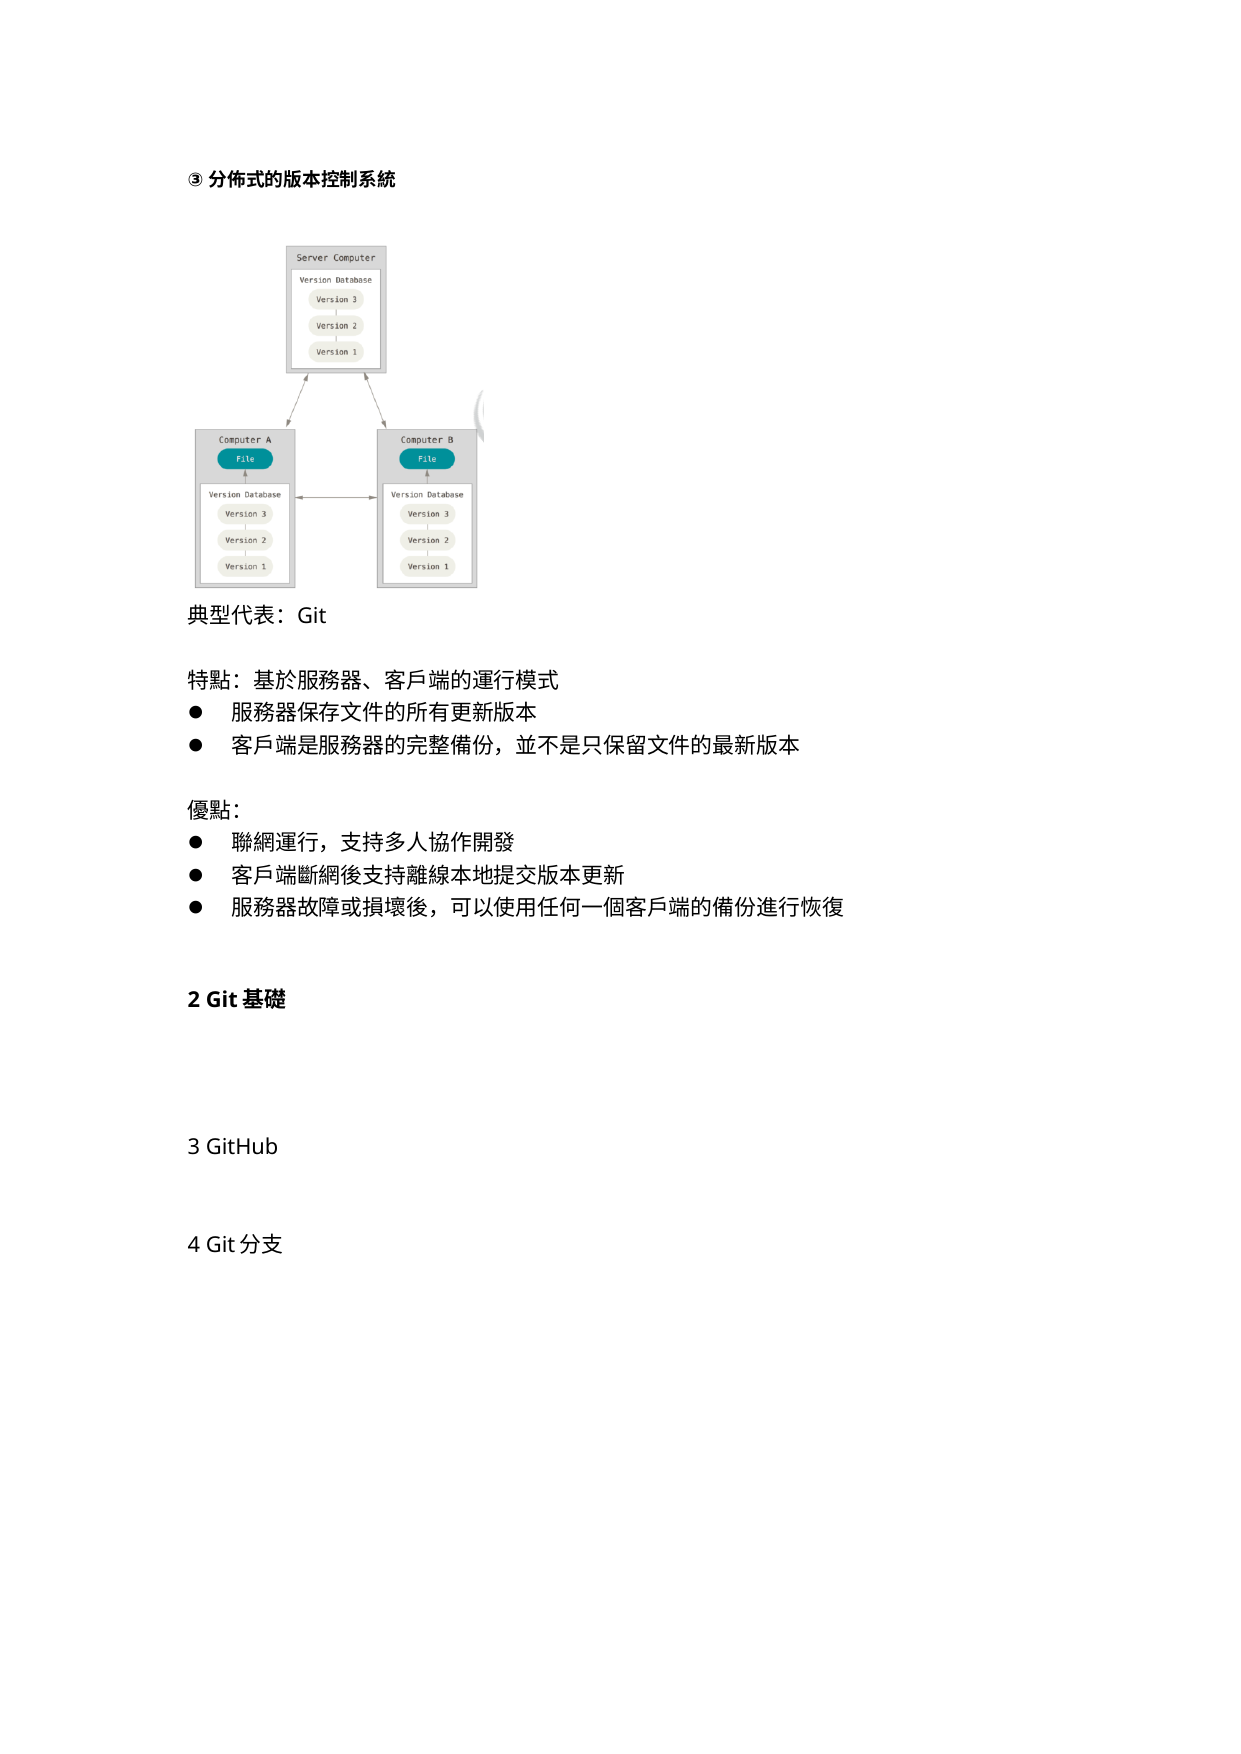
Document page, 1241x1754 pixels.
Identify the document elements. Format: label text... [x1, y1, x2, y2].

text 4 Git分支 [187, 1227, 1053, 1260]
text 典型代表：Git [187, 597, 1053, 630]
list 客戶端是服務器的完整備份，並不是只保留文件的最新版本 [187, 727, 1053, 760]
subtitle 2 Git基礎 [187, 982, 1053, 1014]
list 服務器故障或損壞後，可以使用任何一個客戶端的備份進行恢復 [187, 890, 1053, 922]
list 聯網運行，支持多人協作開發 [187, 825, 1053, 857]
list 服務器保存文件的所有更新版本 [187, 695, 1053, 727]
text 特點：基於服務器、客戶端的運行模式 [187, 662, 1053, 695]
list 客戶端斷網後支持離線本地提交版本更新 [187, 857, 1053, 890]
picture [187, 240, 484, 589]
text 優點： [187, 792, 1053, 825]
subtitle ③ 分佈式的版本控制系統 [187, 162, 1053, 194]
text 3 GitHub [187, 1130, 1053, 1162]
